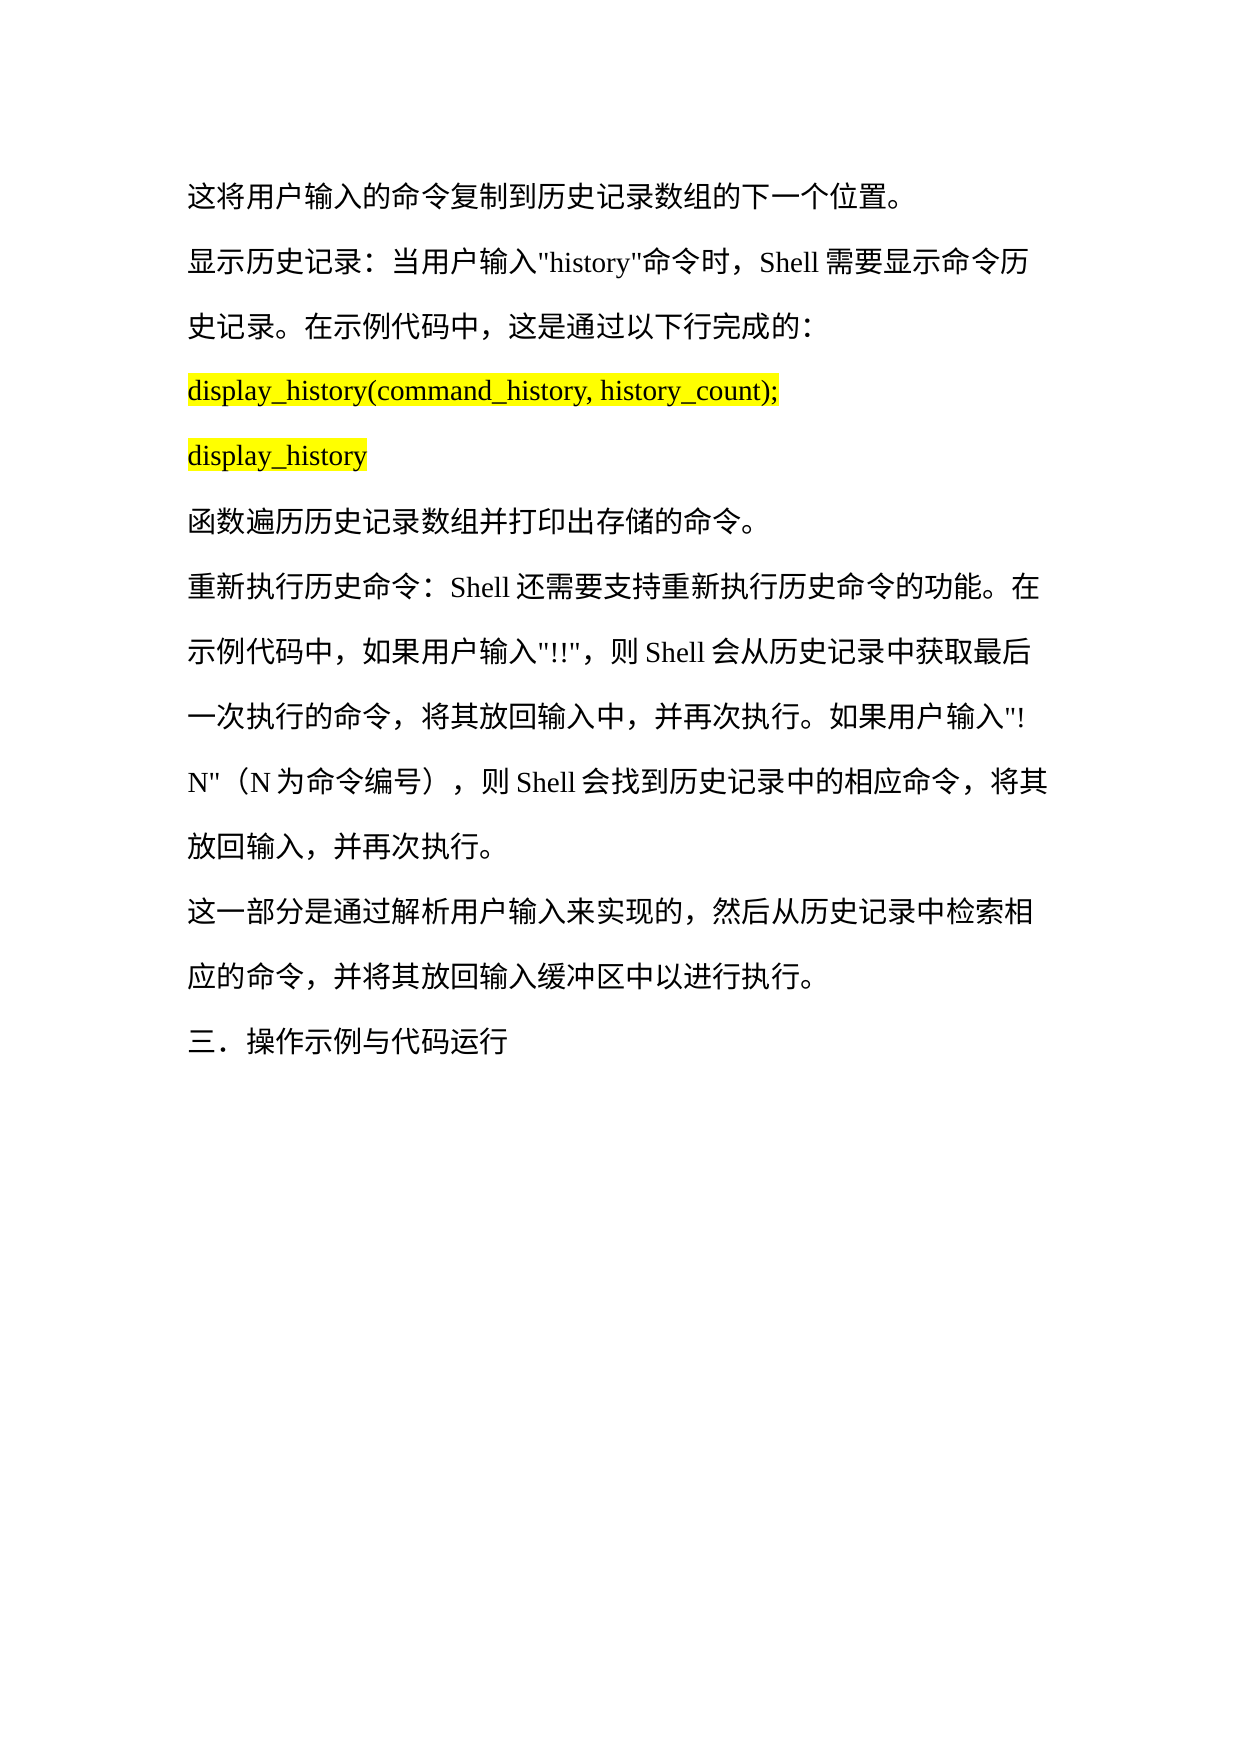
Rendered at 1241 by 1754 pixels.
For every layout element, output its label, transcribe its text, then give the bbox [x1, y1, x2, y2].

text 显示历史记录：当用户输入"history"命令时，Shell需要显示命令历史记录。在示例代码中，这是通过以下行完成的： [187, 227, 1053, 357]
text 函数遍历历史记录数组并打印出存储的命令。 [187, 487, 1053, 552]
text 这一部分是通过解析用户输入来实现的，然后从历史记录中检索相应的命令，并将其放回输入缓冲区中以进行执行。 [187, 877, 1053, 1007]
text 这将用户输入的命令复制到历史记录数组的下一个位置。 [187, 162, 1053, 227]
text display_history [187, 422, 1053, 487]
text 重新执行历史命令：Shell还需要支持重新执行历史命令的功能。在示例代码中，如果用户输入"!!"，则Shell会从历史记录中获取最后一次执行的命令，将其放回输入中，并再次执行。如果用户输入"!N"（N为命令编号），则Shell会找到历史记录中的相应命令，将其放回输入，并再次执行。 [187, 552, 1053, 877]
text 三．操作示例与代码运行 [187, 1007, 1053, 1072]
text display_history(command_history, history_count); [187, 357, 1053, 422]
